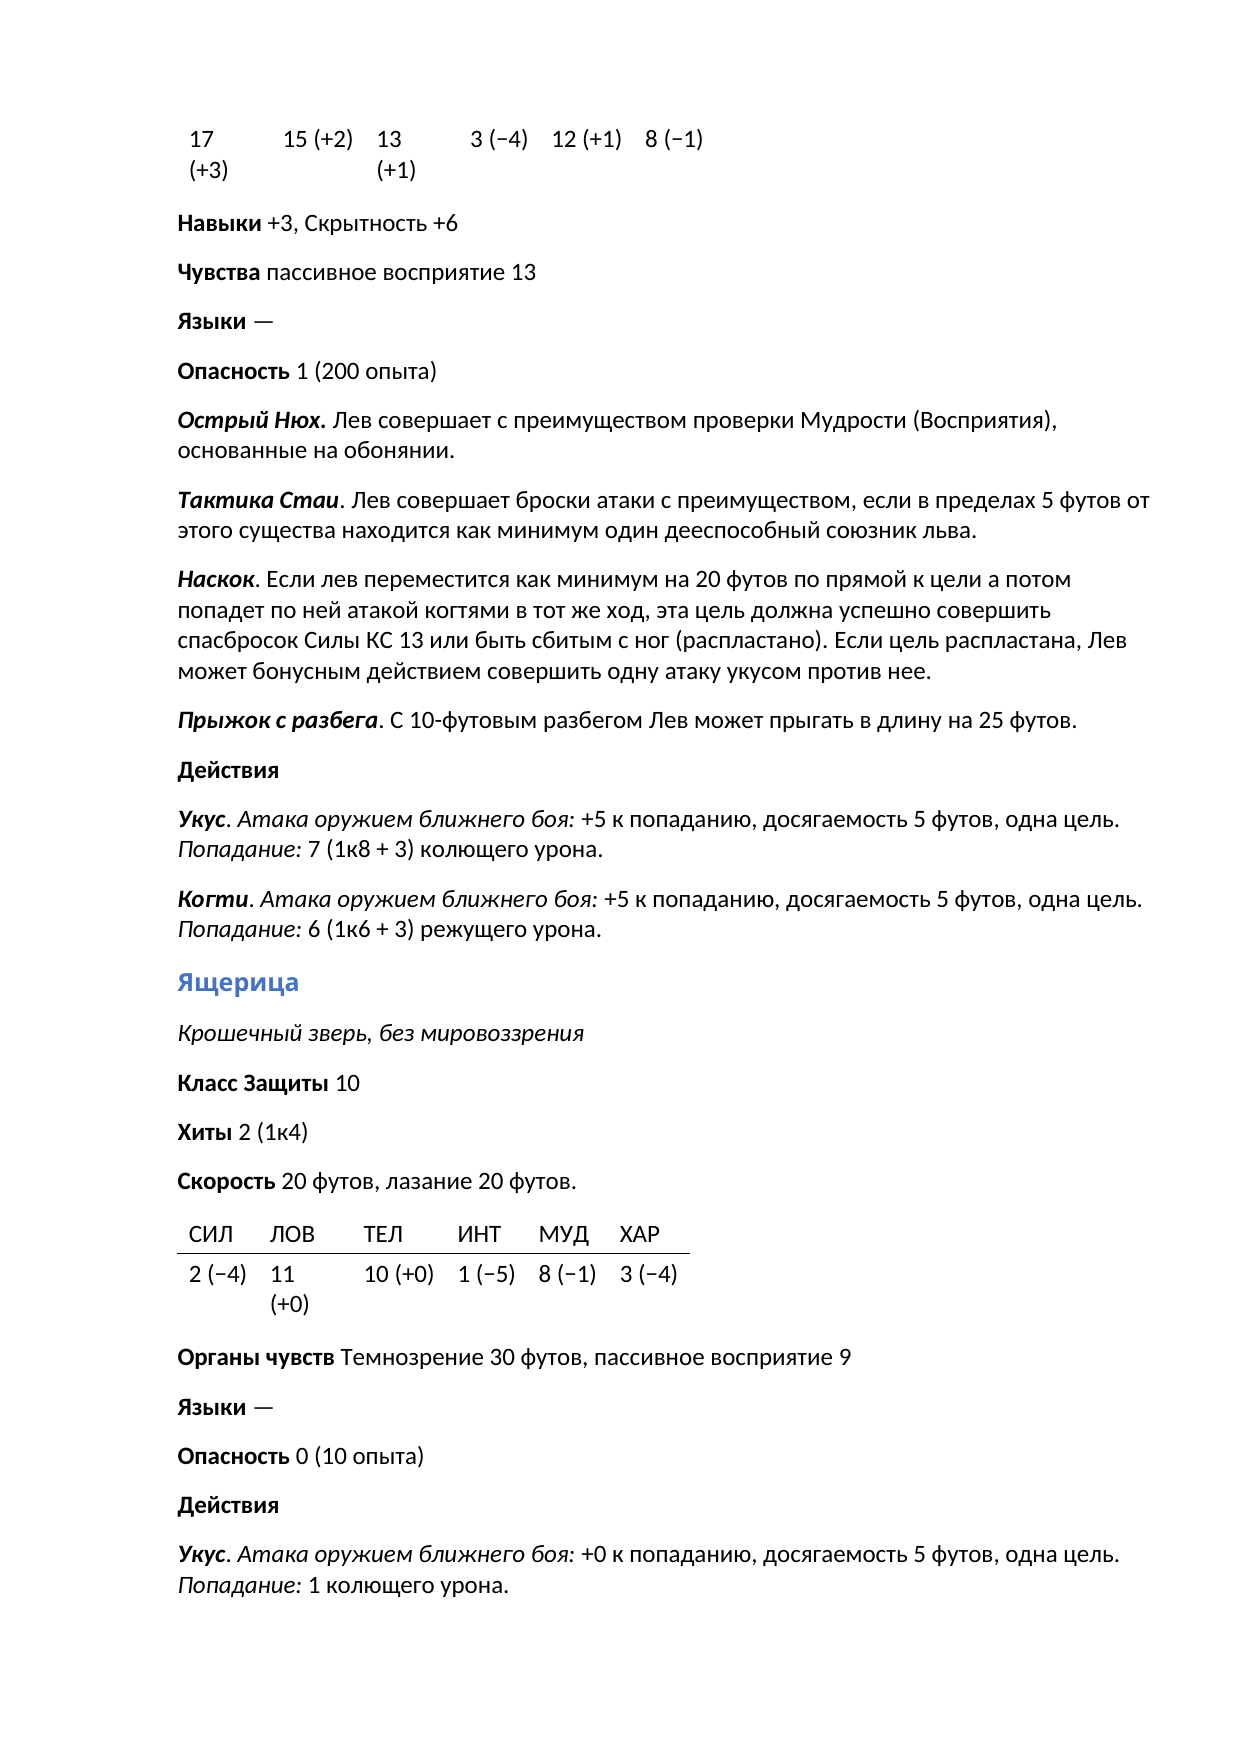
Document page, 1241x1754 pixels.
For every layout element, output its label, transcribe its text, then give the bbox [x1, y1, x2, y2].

table_header ИНТ [446, 1215, 527, 1253]
text Прыжок с разбега. С 10-футовым разбегом Лев может прыгать в длину на 25 футов. [177, 704, 1152, 735]
text Языки — [177, 1391, 1152, 1421]
text Хиты 2 (1к4) [177, 1116, 1152, 1147]
text Укус. Атака оружием ближнего боя: +0 к попаданию, досягаемость 5 футов, одна цель. Попадание: 1 колющего урона. [177, 1538, 1152, 1599]
table_cell 17 (+3) [177, 118, 271, 188]
text Языки — [177, 306, 1152, 336]
text Тактика Стаи. Лев совершает броски атаки с преимуществом, если в пределах 5 футов от этого существа находится как минимум один дееспособный союзник льва. [177, 484, 1152, 545]
table_cell 13 (+1) [365, 118, 459, 188]
table_cell 2 (−4) [177, 1254, 258, 1323]
text Когти. Атака оружием ближнего боя: +5 к попаданию, досягаемость 5 футов, одна цель. Попадание: 6 (1к6 + 3) режущего урона. [177, 883, 1152, 944]
table_header ТЕЛ [352, 1215, 446, 1253]
table_header СИЛ [177, 1215, 258, 1253]
text Опасность 1 (200 опыта) [177, 355, 1152, 385]
text Крошечный зверь, без мировоззрения [177, 1017, 1152, 1048]
table_cell 3 (−4) [459, 118, 540, 188]
table_header ЛОВ [258, 1215, 352, 1253]
table_header МУД [527, 1215, 608, 1253]
text Наскок. Если лев переместится как минимум на 20 футов по прямой к цели а потом попадет по ней атакой когтями в тот же ход, эта цель должна успешно совершить спасбросок Силы КС 13 или быть сбитым с ног (распластано). Если цель распластана, Лев может бонусным действием совершить одну атаку укусом против нее. [177, 564, 1152, 686]
table_cell 1 (−5) [446, 1254, 527, 1323]
table_header ХАР [608, 1215, 689, 1253]
text Класс Защиты 10 [177, 1067, 1152, 1097]
text Скорость 20 футов, лазание 20 футов. [177, 1165, 1152, 1196]
text Укус. Атака оружием ближнего боя: +5 к попаданию, досягаемость 5 футов, одна цель. Попадание: 7 (1к8 + 3) колющего урона. [177, 803, 1152, 864]
subtitle Ящерица [177, 965, 1152, 999]
table_cell 12 (+1) [540, 118, 634, 188]
text Органы чувств Темнозрение 30 футов, пассивное восприятие 9 [177, 1341, 1152, 1372]
text Действия [177, 1489, 1152, 1520]
text Чувства пассивное восприятие 13 [177, 256, 1152, 287]
table_cell 10 (+0) [352, 1254, 446, 1323]
text Острый Нюх. Лев совершает с преимуществом проверки Мудрости (Восприятия), основанные на обонянии. [177, 404, 1152, 465]
table_cell 11 (+0) [258, 1254, 352, 1323]
text Опасность 0 (10 опыта) [177, 1440, 1152, 1471]
table_cell 15 (+2) [271, 118, 365, 188]
text Действия [177, 754, 1152, 784]
text Навыки +3, Скрытность +6 [177, 207, 1152, 237]
table_cell 8 (−1) [634, 118, 715, 188]
table_cell 3 (−4) [608, 1254, 689, 1323]
table_cell 8 (−1) [527, 1254, 608, 1323]
